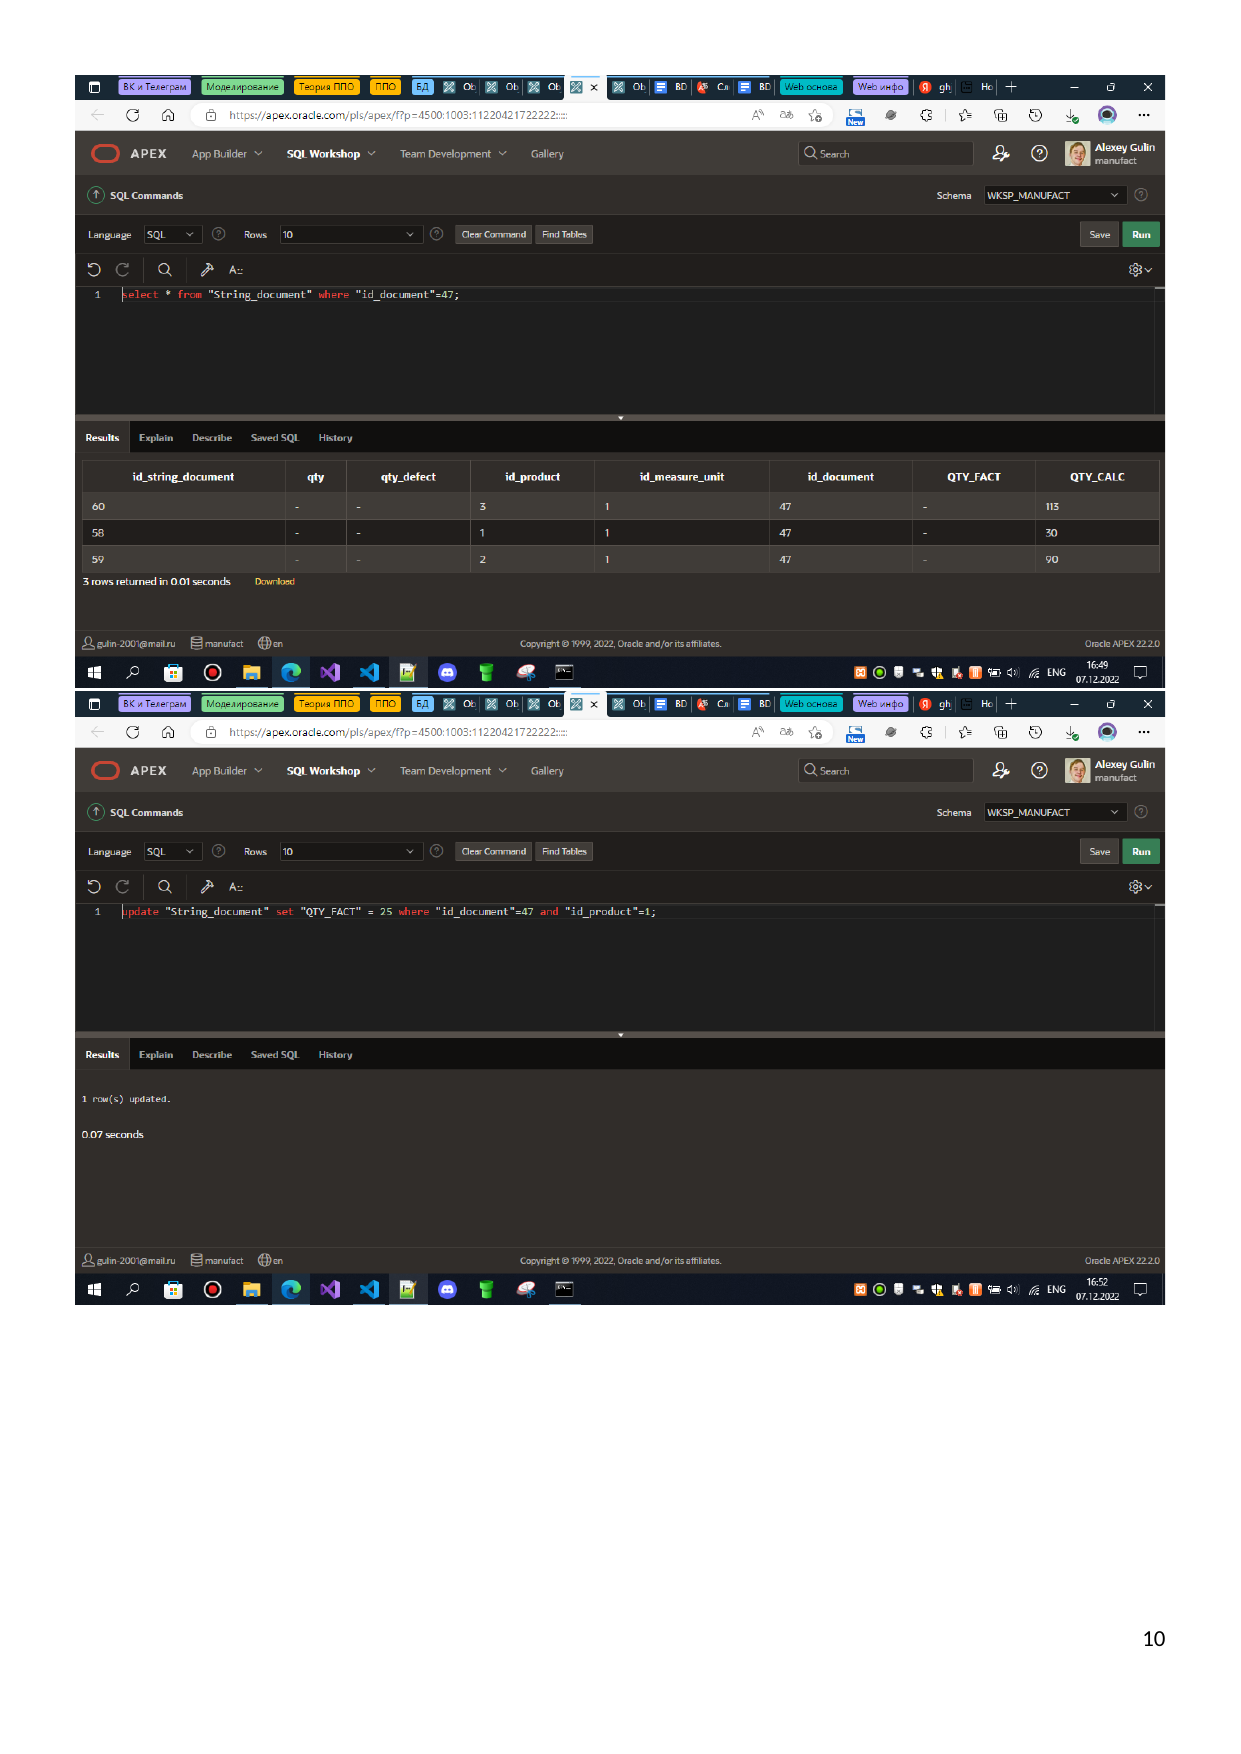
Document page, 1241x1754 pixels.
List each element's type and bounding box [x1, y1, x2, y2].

picture [75, 75, 1166, 688]
picture [75, 691, 1166, 1305]
